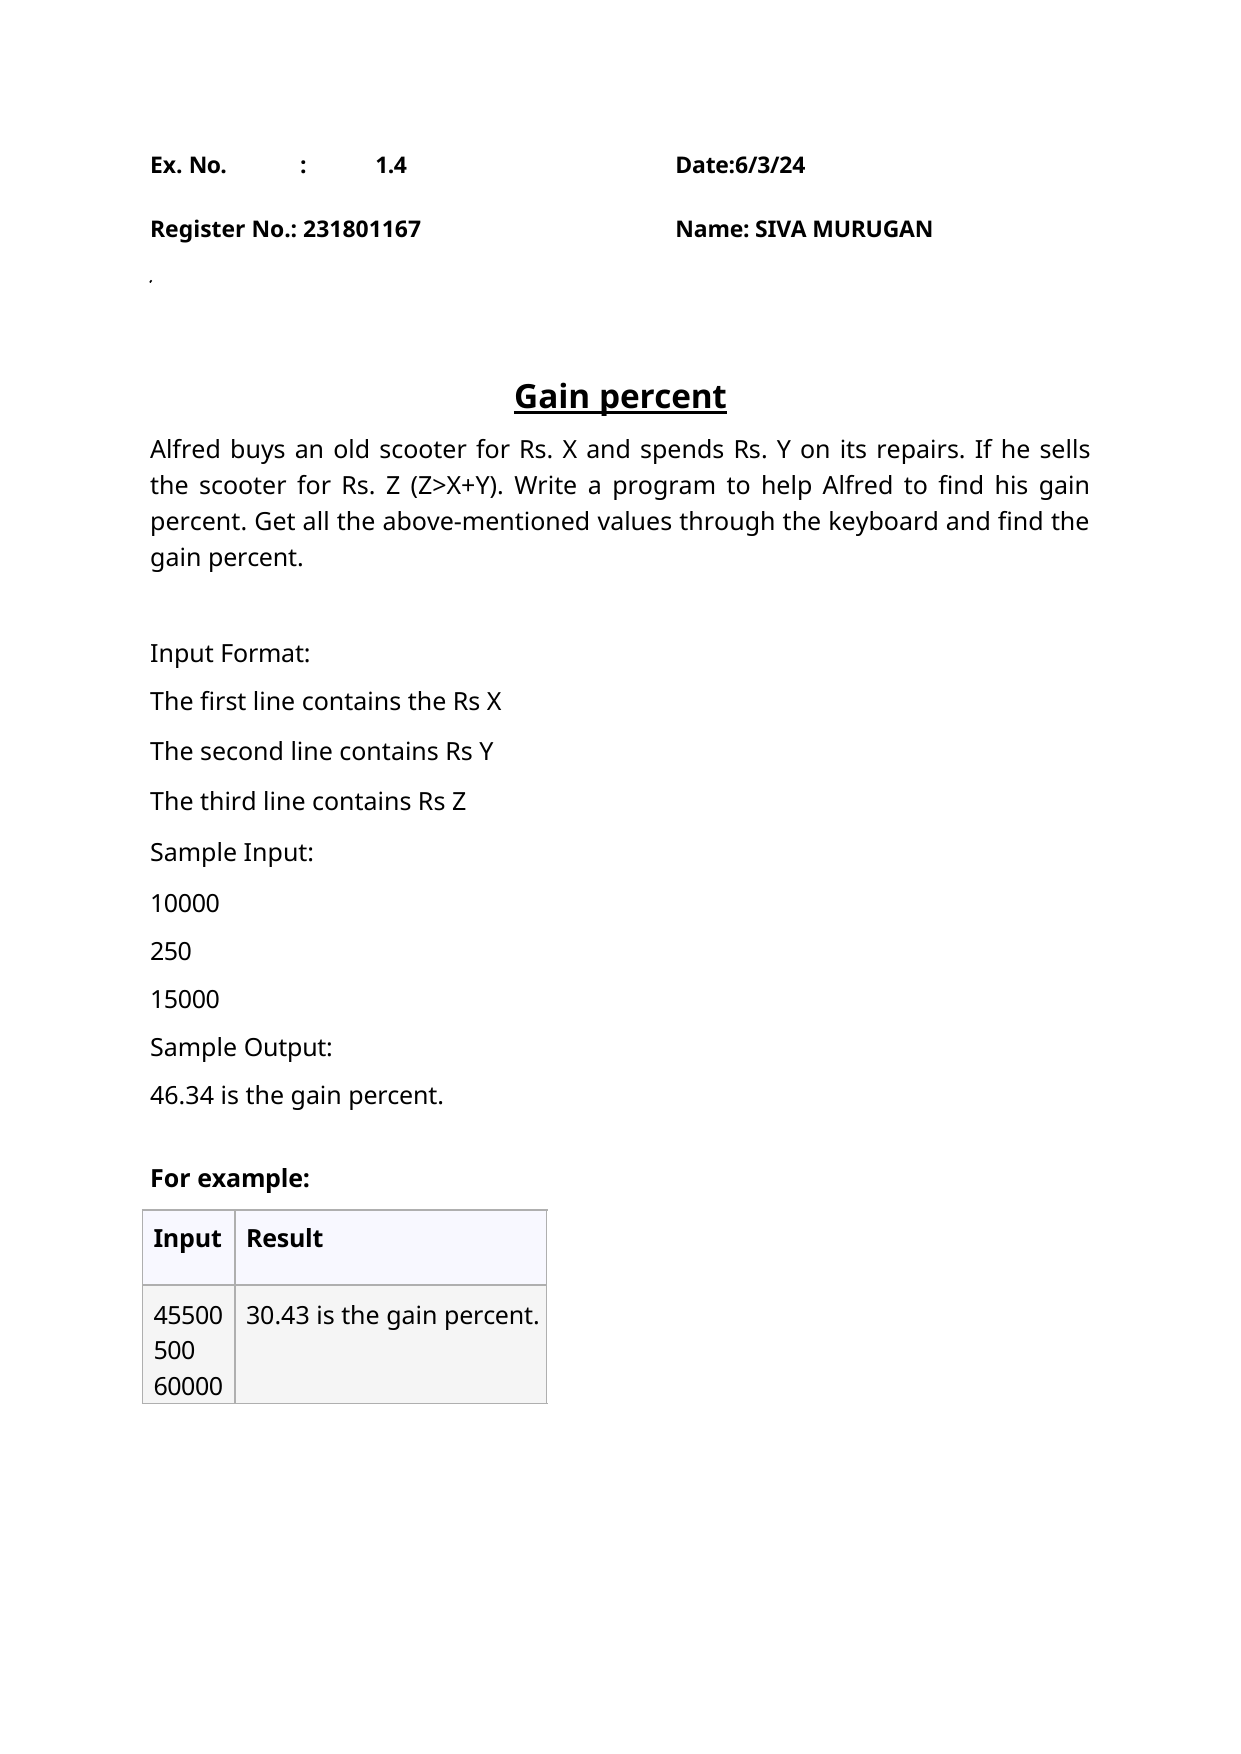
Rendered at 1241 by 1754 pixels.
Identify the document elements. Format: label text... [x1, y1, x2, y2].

text 250 [150, 934, 1211, 968]
subtitle Gain percent [129, 373, 1112, 418]
table_header Result [236, 1211, 546, 1284]
table_cell 30.43 is the gain percent. [236, 1286, 546, 1403]
text 46.34 is the gain percent. [150, 1078, 1211, 1112]
text The first line contains the Rs X The second line contains Rs Y The third line contains Rs Z Sample Input: [150, 683, 536, 868]
table_cell 45500 500 60000 [143, 1286, 234, 1403]
text Input Format: [150, 635, 1211, 669]
text 15000 [150, 982, 1211, 1016]
text Ex. No. : 1.4 Date:6/3/24 [150, 149, 1211, 180]
text Sample Output: [150, 1030, 1211, 1064]
text For example: [150, 1161, 1211, 1195]
text Alfred buys an old scooter for Rs. X and spends Rs. Y on its repairs. If he sells the scooter for Rs. Z (Z>X+Y). Write a program to help Alfred to find his gain percent. Get all the above-mentioned values through the keyboard and find the gain percent. [150, 432, 1091, 573]
table_header Input [143, 1211, 234, 1284]
text 10000 [150, 886, 1211, 919]
text Register No.: 231801167 Name: SIVA MURUGAN [150, 213, 1211, 245]
